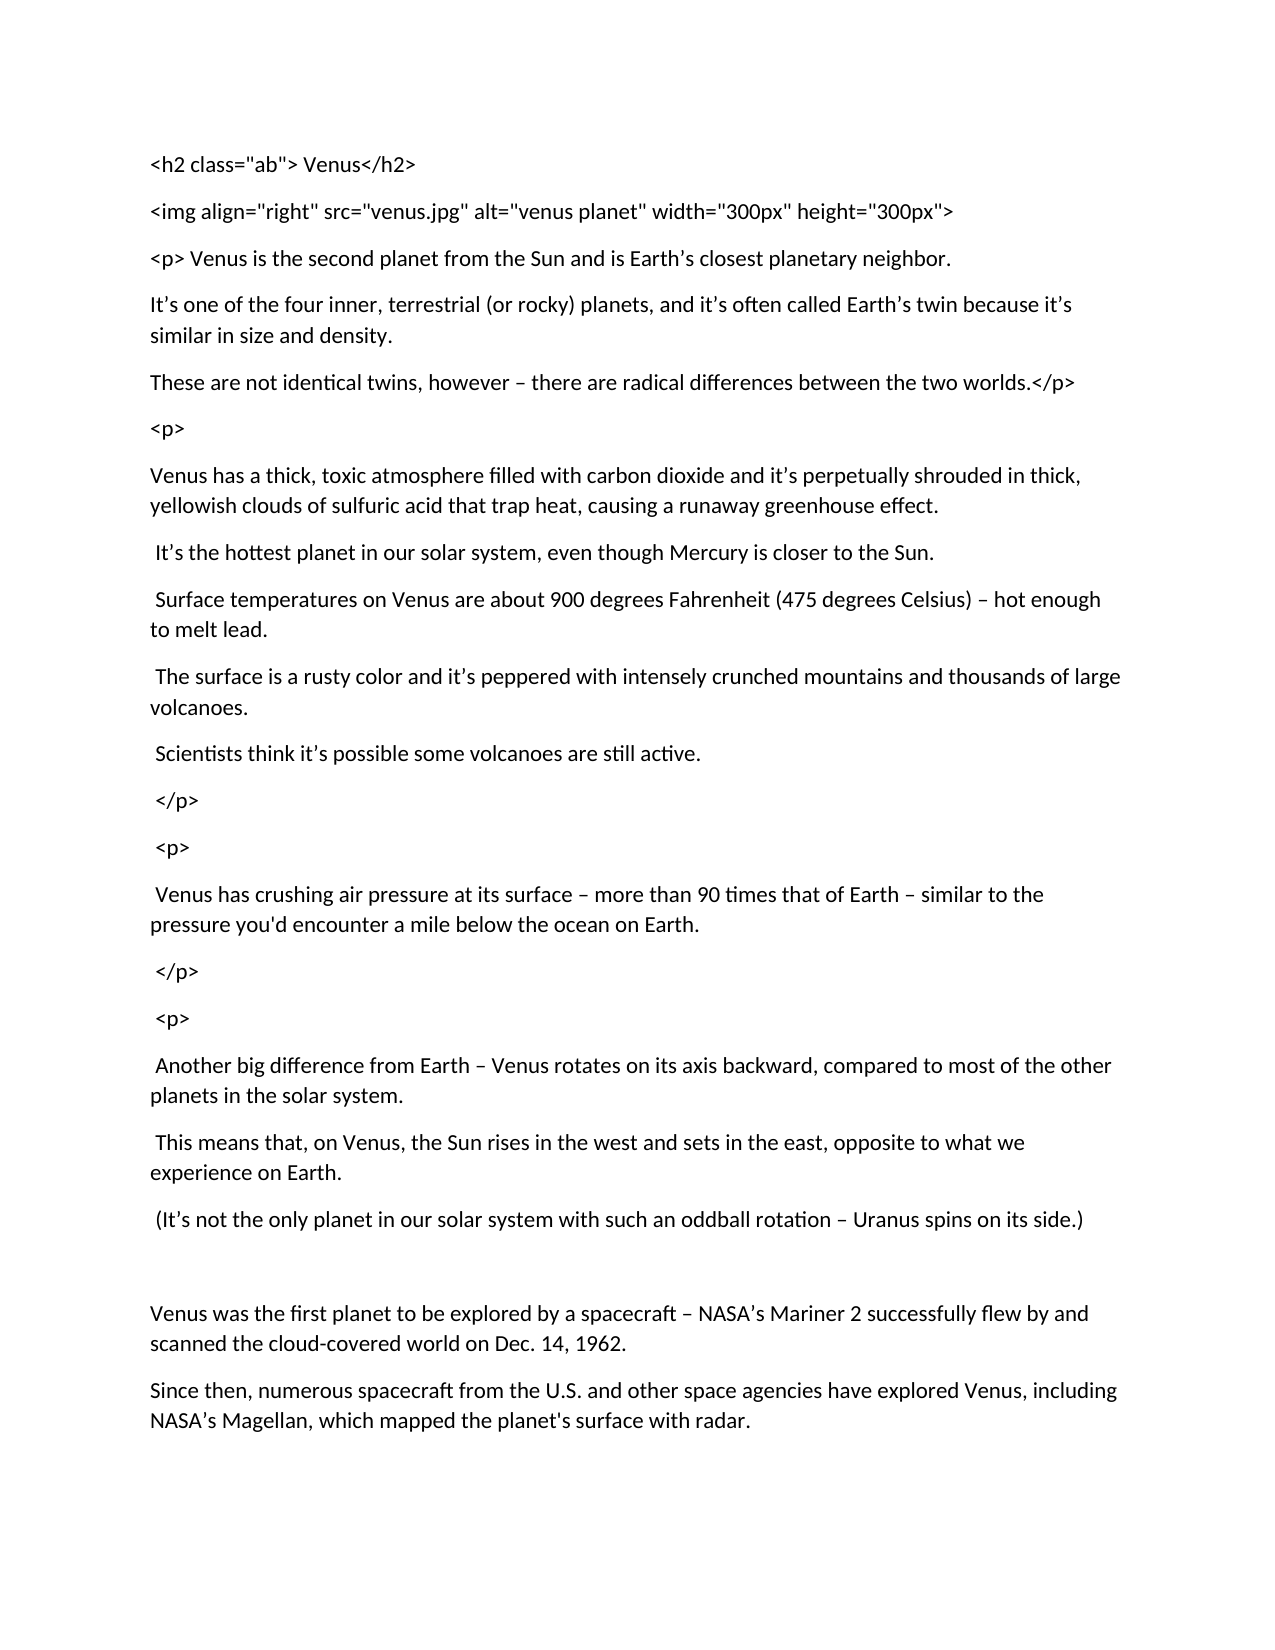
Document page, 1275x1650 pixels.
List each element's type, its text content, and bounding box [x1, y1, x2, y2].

text <p> [150, 1004, 1125, 1032]
text </p> [150, 786, 1125, 814]
text </p> [150, 957, 1125, 985]
text <p> Venus is the second planet from the Sun and is Earth’s closest planetary neighbor. [150, 244, 1125, 272]
text Venus has crushing air pressure at its surface – more than 90 times that of Earth – similar to the pressure you'd encounter a mile below the ocean on Earth. [150, 880, 1125, 938]
text <p> [150, 414, 1125, 443]
text Scientists think it’s possible some volcanoes are still active. [150, 739, 1125, 768]
text This means that, on Venus, the Sun rises in the west and sets in the east, opposite to what we experience on Earth. [150, 1128, 1125, 1186]
text <p> [150, 833, 1125, 861]
text <h2 class="ab"> Venus</h2> [150, 150, 1125, 178]
text (It’s not the only planet in our solar system with such an oddball rotation – Uranus spins on its side.) [150, 1205, 1125, 1233]
text Venus has a thick, toxic atmosphere filled with carbon dioxide and it’s perpetually shrouded in thick, yellowish clouds of sulfuric acid that trap heat, causing a runaway greenhouse effect. [150, 461, 1125, 520]
text Venus was the first planet to be explored by a spacecraft – NASA’s Mariner 2 successfully flew by and scanned the cloud-covered world on Dec. 14, 1962. [150, 1299, 1125, 1357]
text The surface is a rusty color and it’s peppered with intensely crunched mountains and thousands of large volcanoes. [150, 662, 1125, 721]
text <img align="right" src="venus.jpg" alt="venus planet" width="300px" height="300px"> [150, 197, 1125, 225]
text Since then, numerous spacecraft from the U.S. and other space agencies have explored Venus, including NASA’s Magellan, which mapped the planet's surface with radar. [150, 1376, 1125, 1434]
text It’s the hottest planet in our solar system, even though Mercury is closer to the Sun. [150, 538, 1125, 567]
text These are not identical twins, however – there are radical differences between the two worlds.</p> [150, 368, 1125, 396]
text It’s one of the four inner, terrestrial (or rocky) planets, and it’s often called Earth’s twin because it’s similar in size and density. [150, 291, 1125, 349]
text Another big difference from Earth – Venus rotates on its axis backward, compared to most of the other planets in the solar system. [150, 1051, 1125, 1109]
text Surface temperatures on Venus are about 900 degrees Fahrenheit (475 degrees Celsius) – hot enough to melt lead. [150, 585, 1125, 644]
